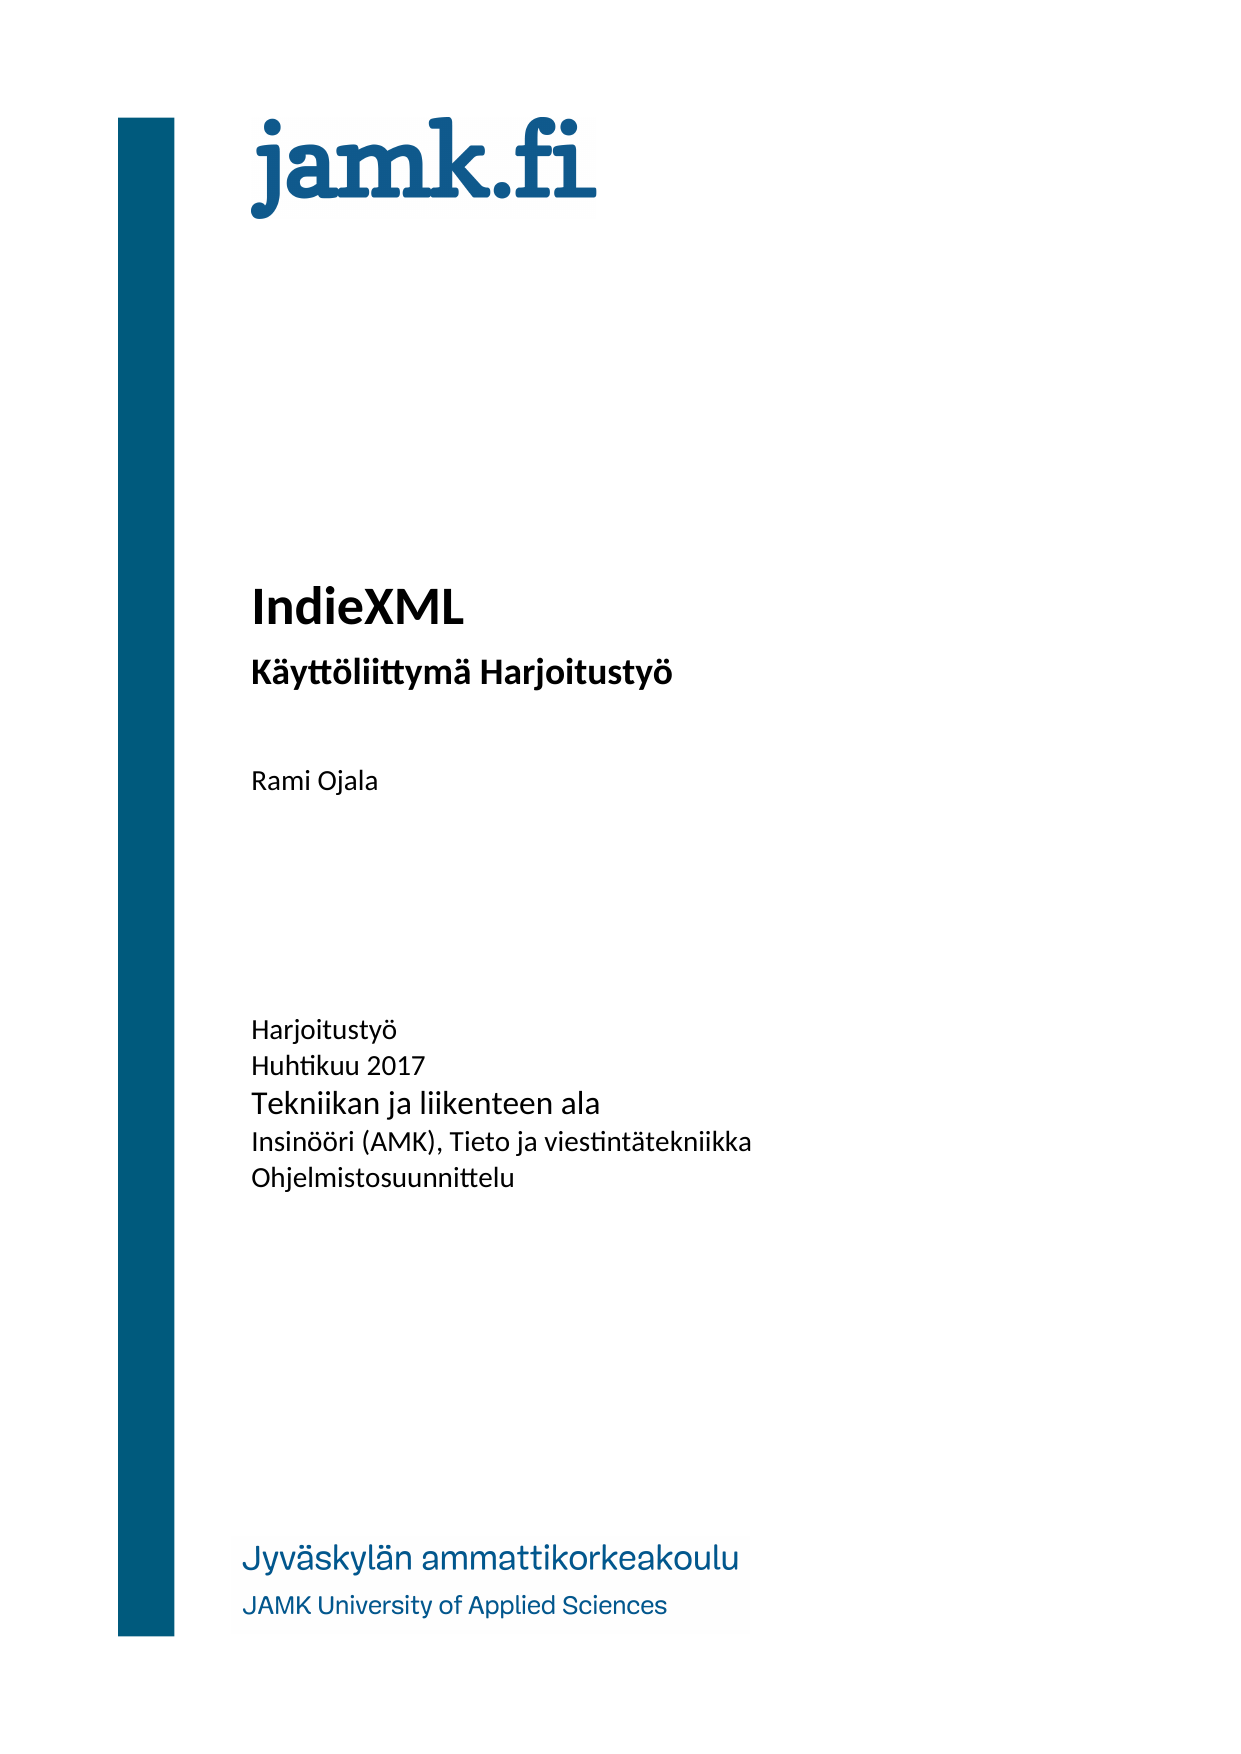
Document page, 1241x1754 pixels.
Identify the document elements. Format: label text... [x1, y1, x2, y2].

picture [251, 117, 597, 219]
text Ohjelmistosuunnittelu [251, 1159, 1122, 1194]
text Käyttöliittymä Harjoitustyö [251, 648, 1122, 694]
text Rami Ojala [251, 762, 1122, 797]
text Insinööri (AMK), Tieto ja viestintätekniikka [251, 1123, 1122, 1159]
text Huhtikuu 2017 [251, 1047, 1122, 1082]
text Harjoitustyö [251, 1011, 1122, 1047]
text Tekniikan ja liikenteen ala [251, 1082, 1122, 1123]
picture [231, 1536, 750, 1634]
text IndieXML [251, 572, 1122, 638]
